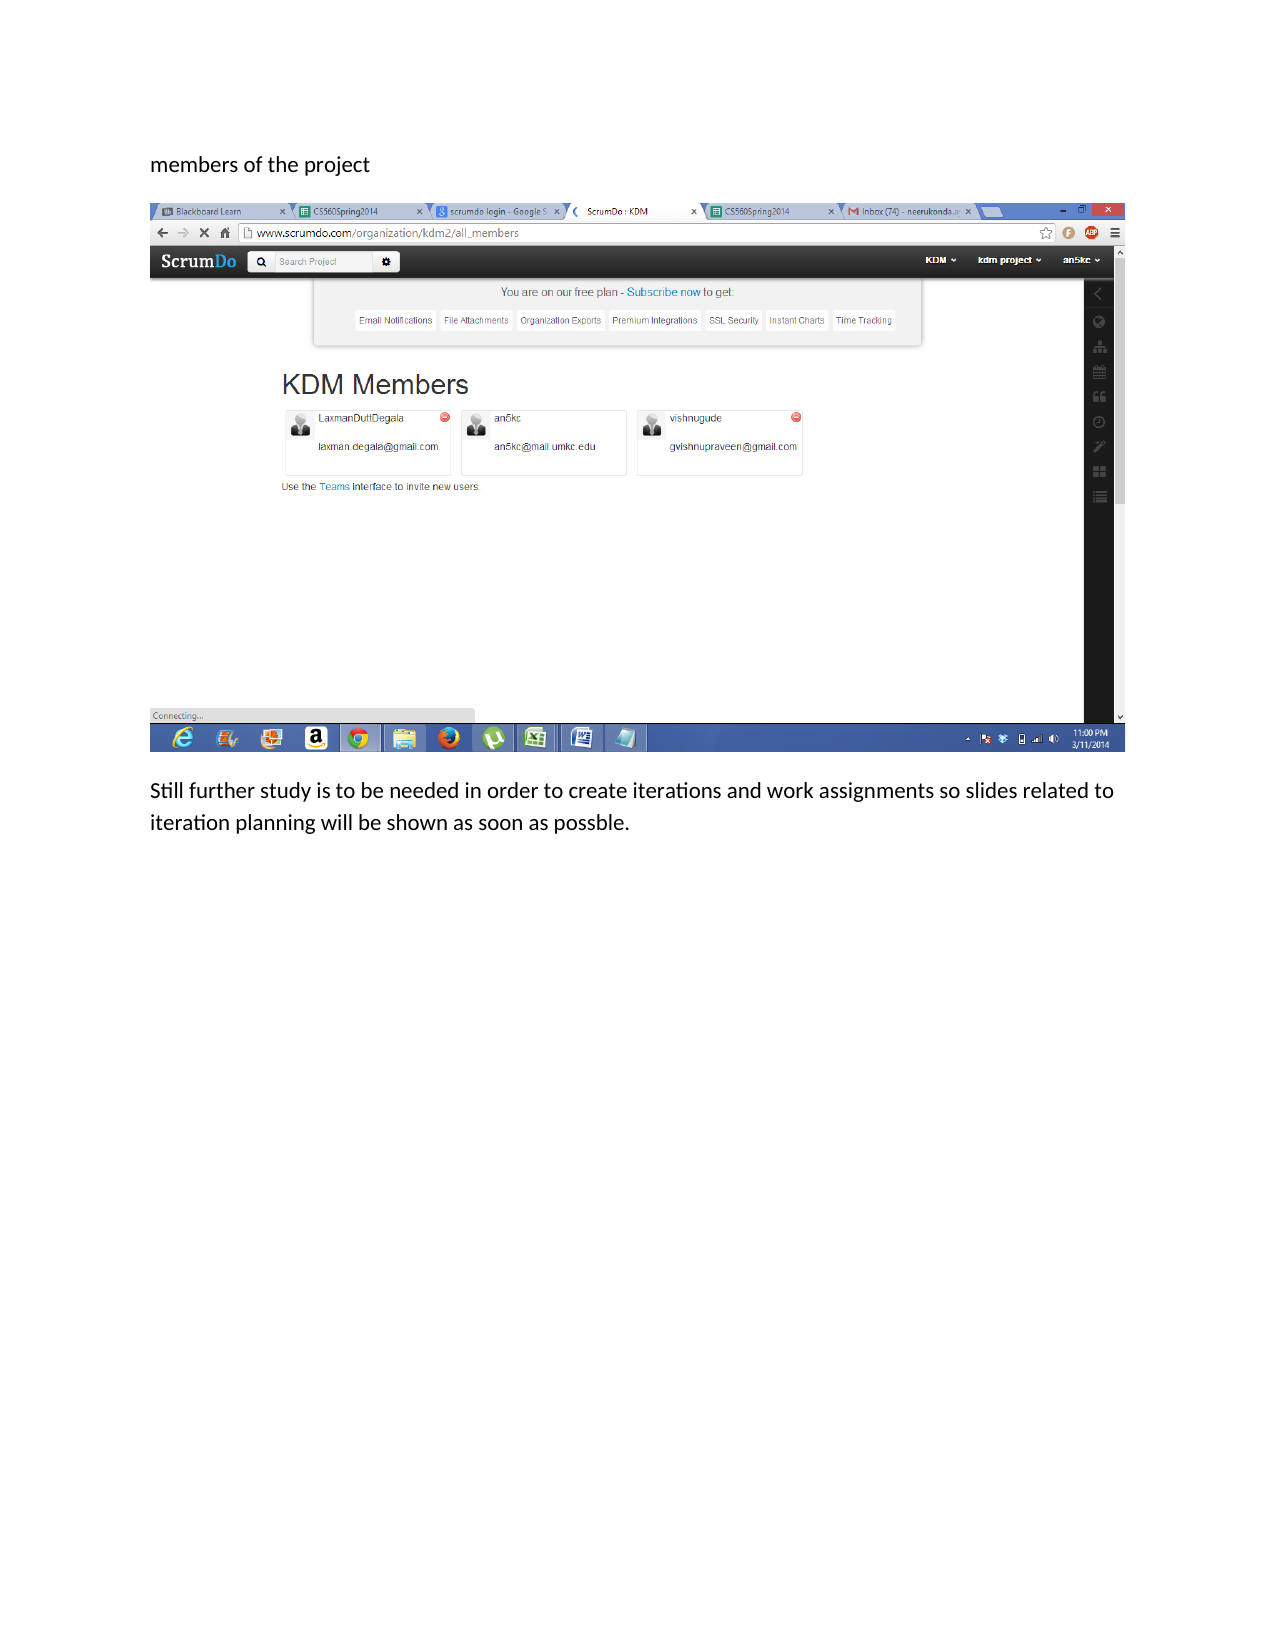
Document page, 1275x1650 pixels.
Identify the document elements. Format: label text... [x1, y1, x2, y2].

text Still further study is to be needed in order to create iterations and work assignments so slides related to iteration planning will be shown as soon as possble. [150, 776, 1125, 836]
text members of the project [150, 150, 1125, 178]
picture [150, 203, 1125, 752]
